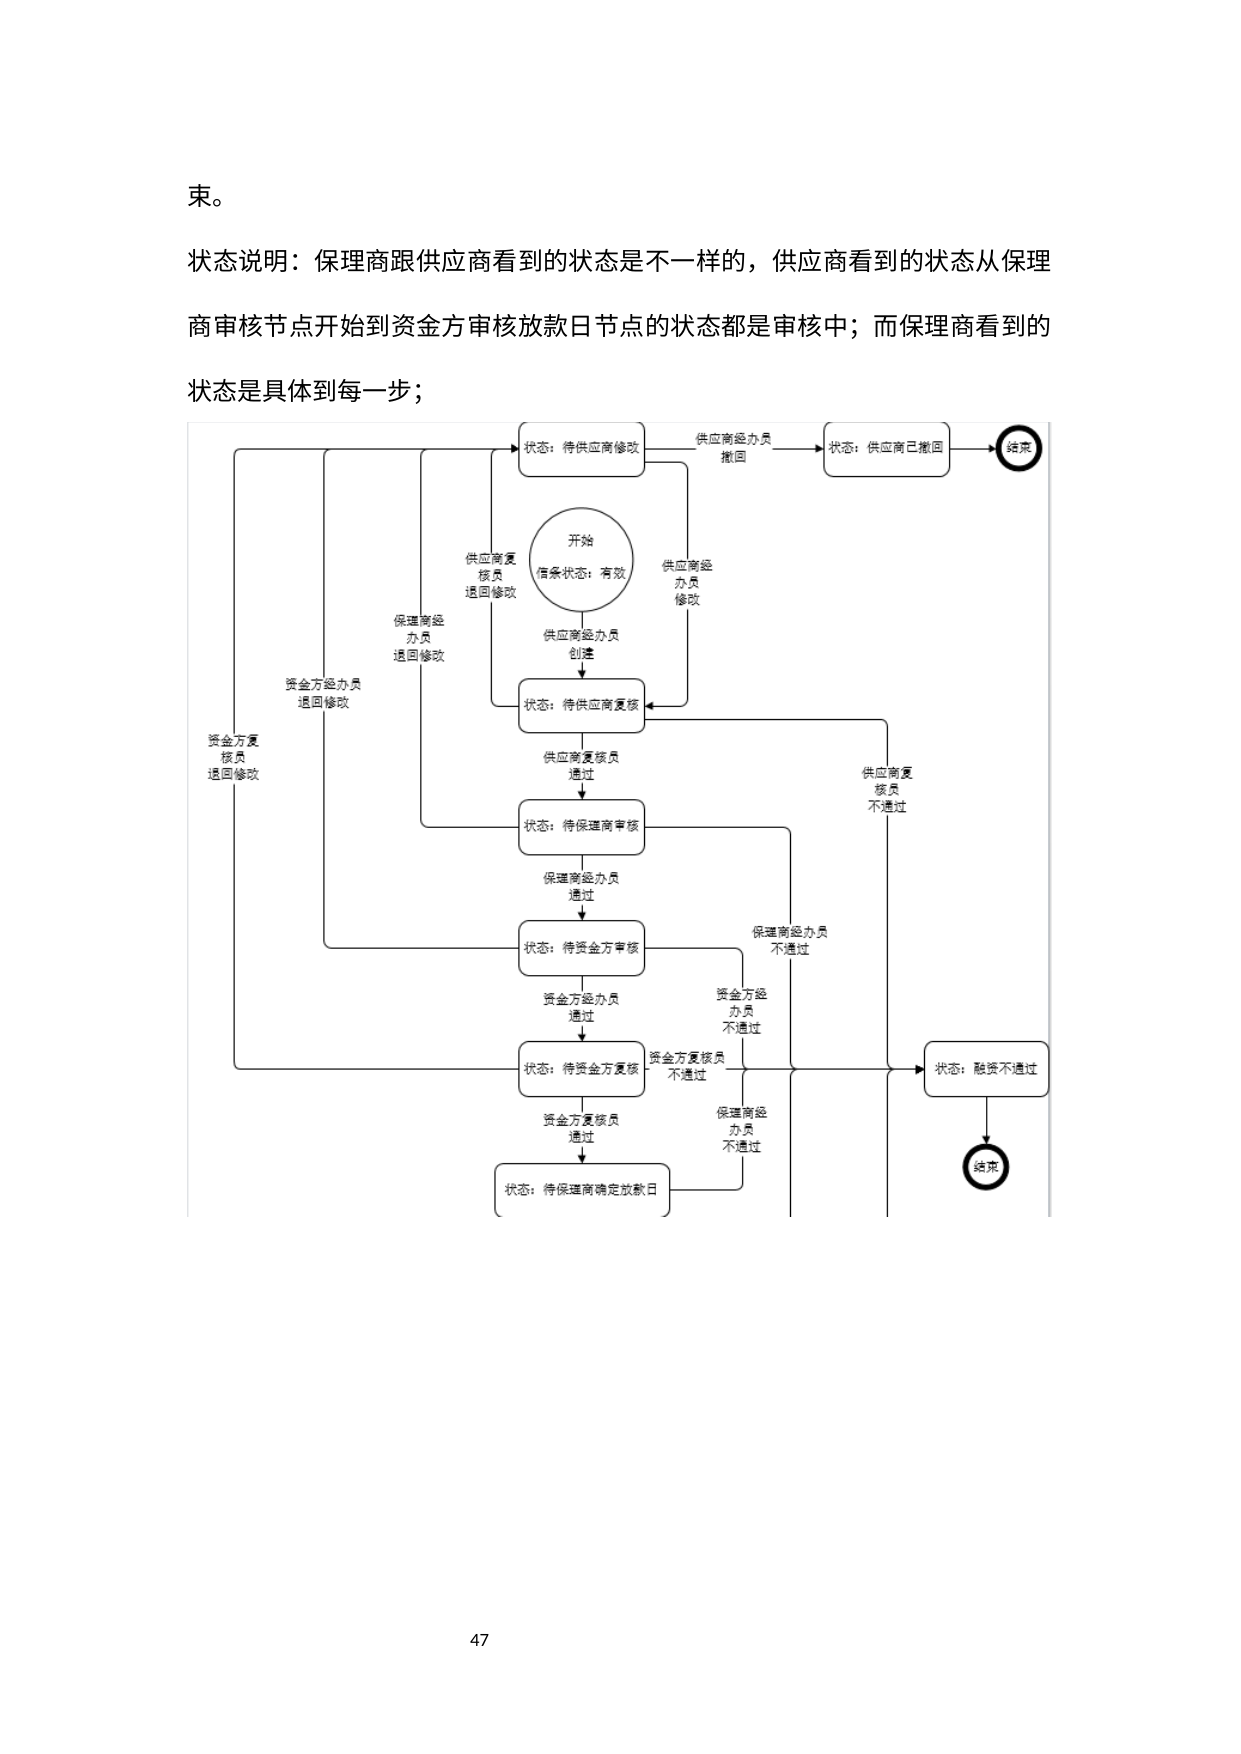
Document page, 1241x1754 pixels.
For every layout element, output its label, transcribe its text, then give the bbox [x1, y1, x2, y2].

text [187, 162, 1053, 227]
picture [187, 422, 1052, 1217]
text 状态说明：保理商跟供应商看到的状态是不一样的，供应商看到的状态从保理商审核节点开始到资金方审核放款日节点的状态都是审核中；而保理商看到的状态是具体到每一步； [187, 227, 1053, 422]
